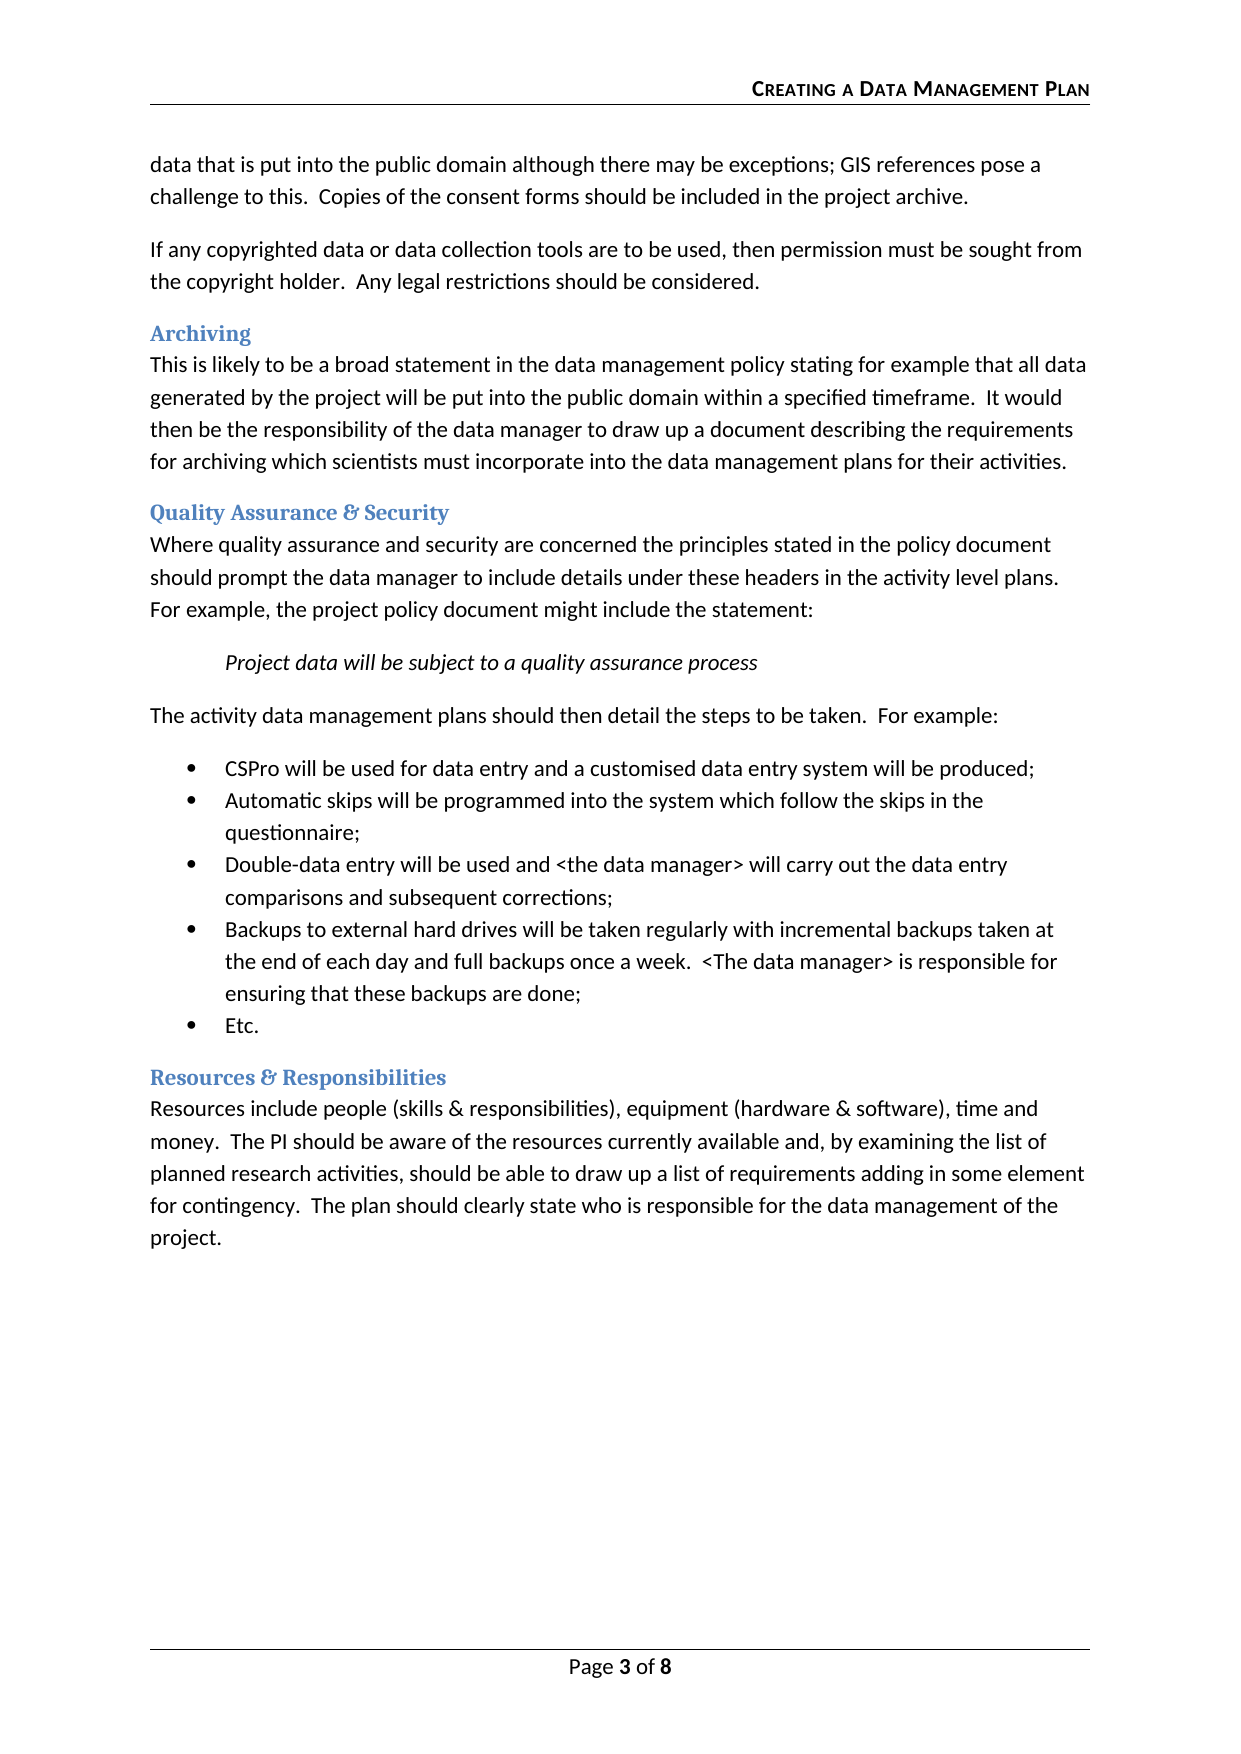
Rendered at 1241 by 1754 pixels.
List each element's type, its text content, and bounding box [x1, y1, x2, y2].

list Double-data entry will be used and <the data manager> will carry out the data entry comparisons and subsequent corrections; [187, 850, 1090, 911]
text The activity data management plans should then detail the steps to be taken. For example: [150, 701, 1090, 729]
subtitle Quality Assurance & Security [150, 500, 1090, 527]
list Backups to external hard drives will be taken regularly with incremental backups taken at the end of each day and full backups once a week. <The data manager> is responsible for ensuring that these backups are done; [187, 915, 1090, 1007]
text Project data will be subject to a quality assurance process [225, 648, 1090, 676]
subtitle Archiving [150, 320, 1090, 347]
list Automatic skips will be programmed into the system which follow the skips in the questionnaire; [187, 786, 1090, 846]
list CSPro will be used for data entry and a customised data entry system will be produced; [187, 754, 1090, 782]
text If any copyrighted data or data collection tools are to be used, then permission must be sought from the copyright holder. Any legal restrictions should be considered. [150, 235, 1090, 295]
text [150, 150, 1090, 210]
text Where quality assurance and security are concerned the principles stated in the policy document should prompt the data manager to include details under these headers in the activity level plans. For example, the project policy document might include the statement: [150, 530, 1090, 623]
text Resources include people (skills & responsibilities), equipment (hardware & software), time and money. The PI should be aware of the resources currently available and, by examining the list of planned research activities, should be able to draw up a list of requirements adding in some element for contingency. The plan should clearly state who is responsible for the data management of the project. [150, 1094, 1090, 1251]
text This is likely to be a broad statement in the data management policy stating for example that all data generated by the project will be put into the public domain within a specified timeframe. It would then be the responsibility of the data manager to draw up a document describing the requirements for archiving which scientists must incorporate into the data management plans for their activities. [150, 351, 1090, 475]
list Etc. [187, 1011, 1090, 1039]
subtitle Resources & Responsibilities [150, 1064, 1090, 1091]
